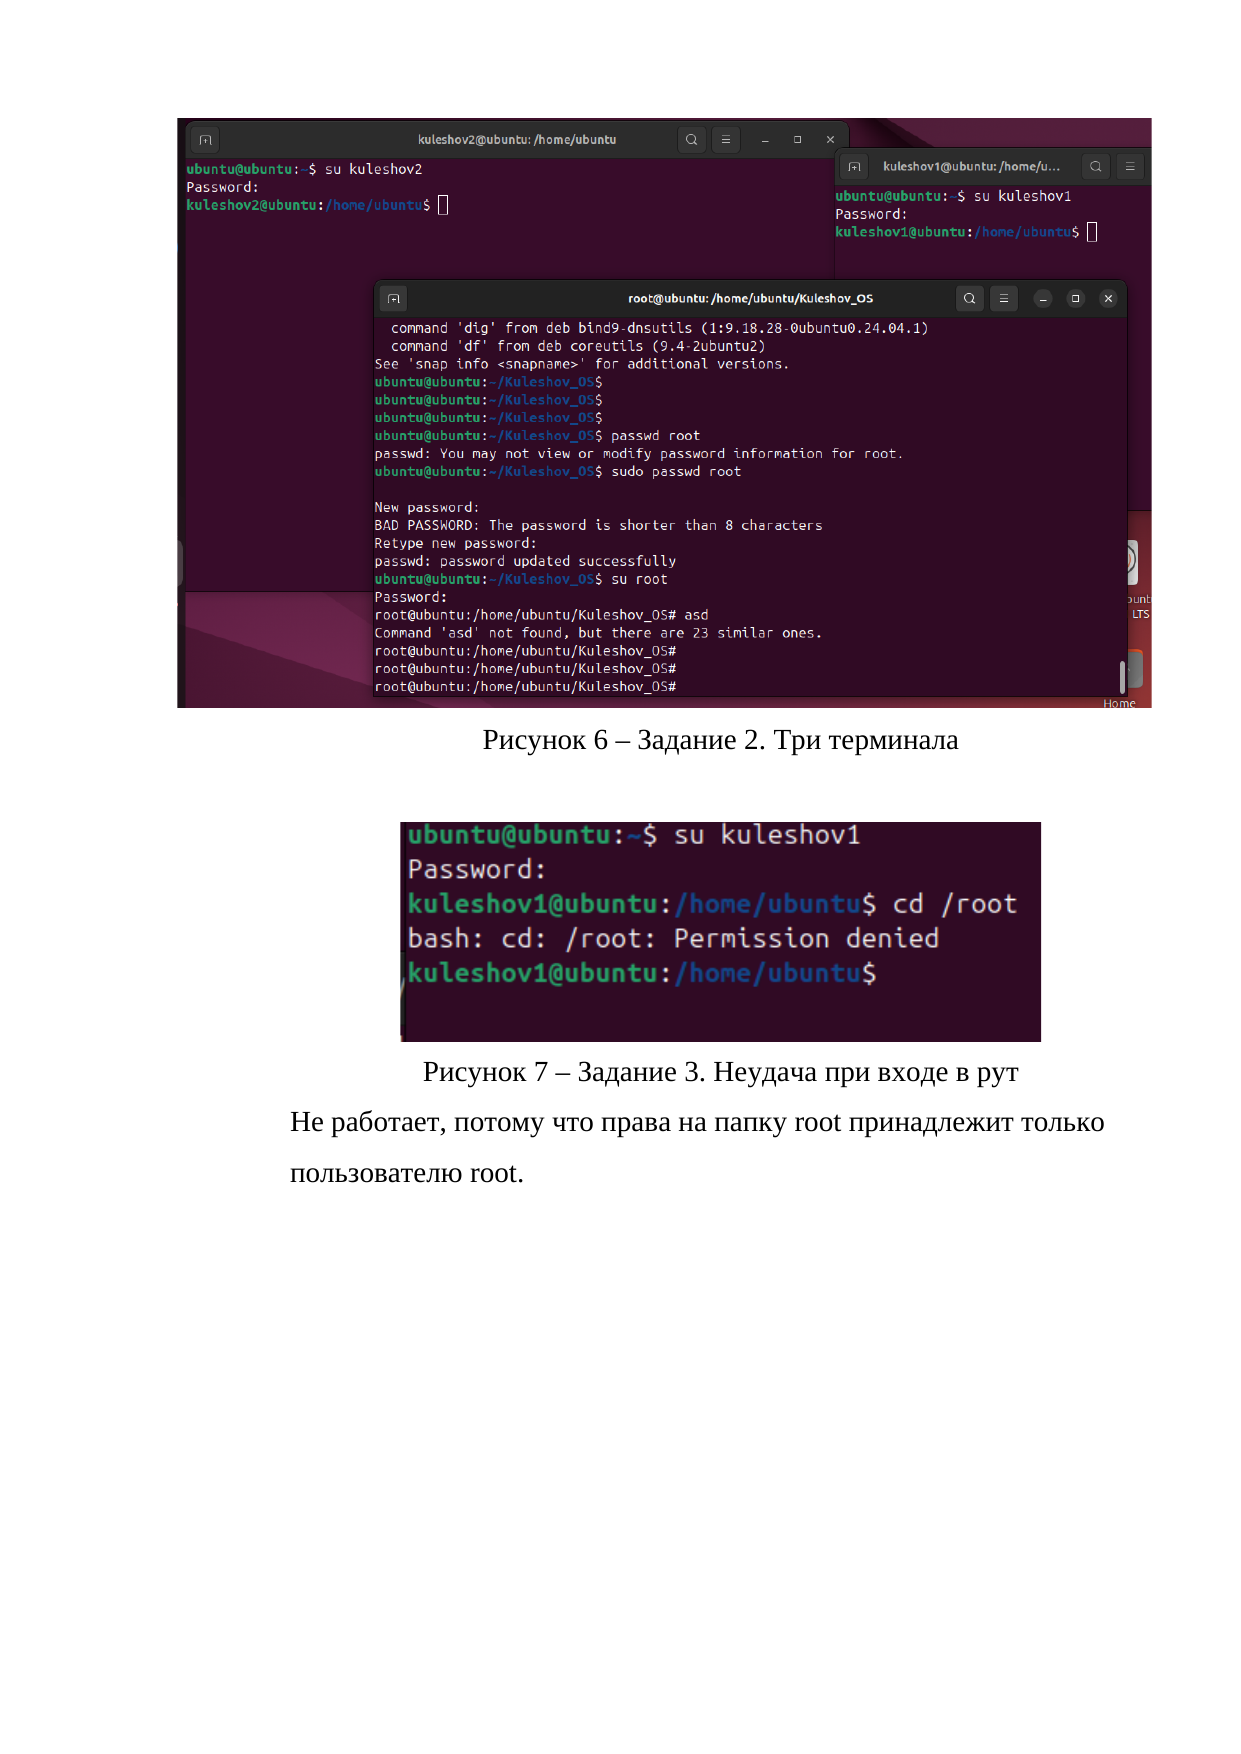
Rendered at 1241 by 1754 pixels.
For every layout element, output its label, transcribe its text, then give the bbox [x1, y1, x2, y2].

picture [400, 822, 1042, 1042]
picture [177, 118, 1152, 708]
list Не работает, потому что права на папку root принадлежит только пользователю root. [290, 1104, 1152, 1188]
list Рисунок 7 – Задание 3. Неудача при входе в рут [290, 1054, 1152, 1088]
list Рисунок 6 – Задание 2. Три терминала [290, 722, 1152, 756]
